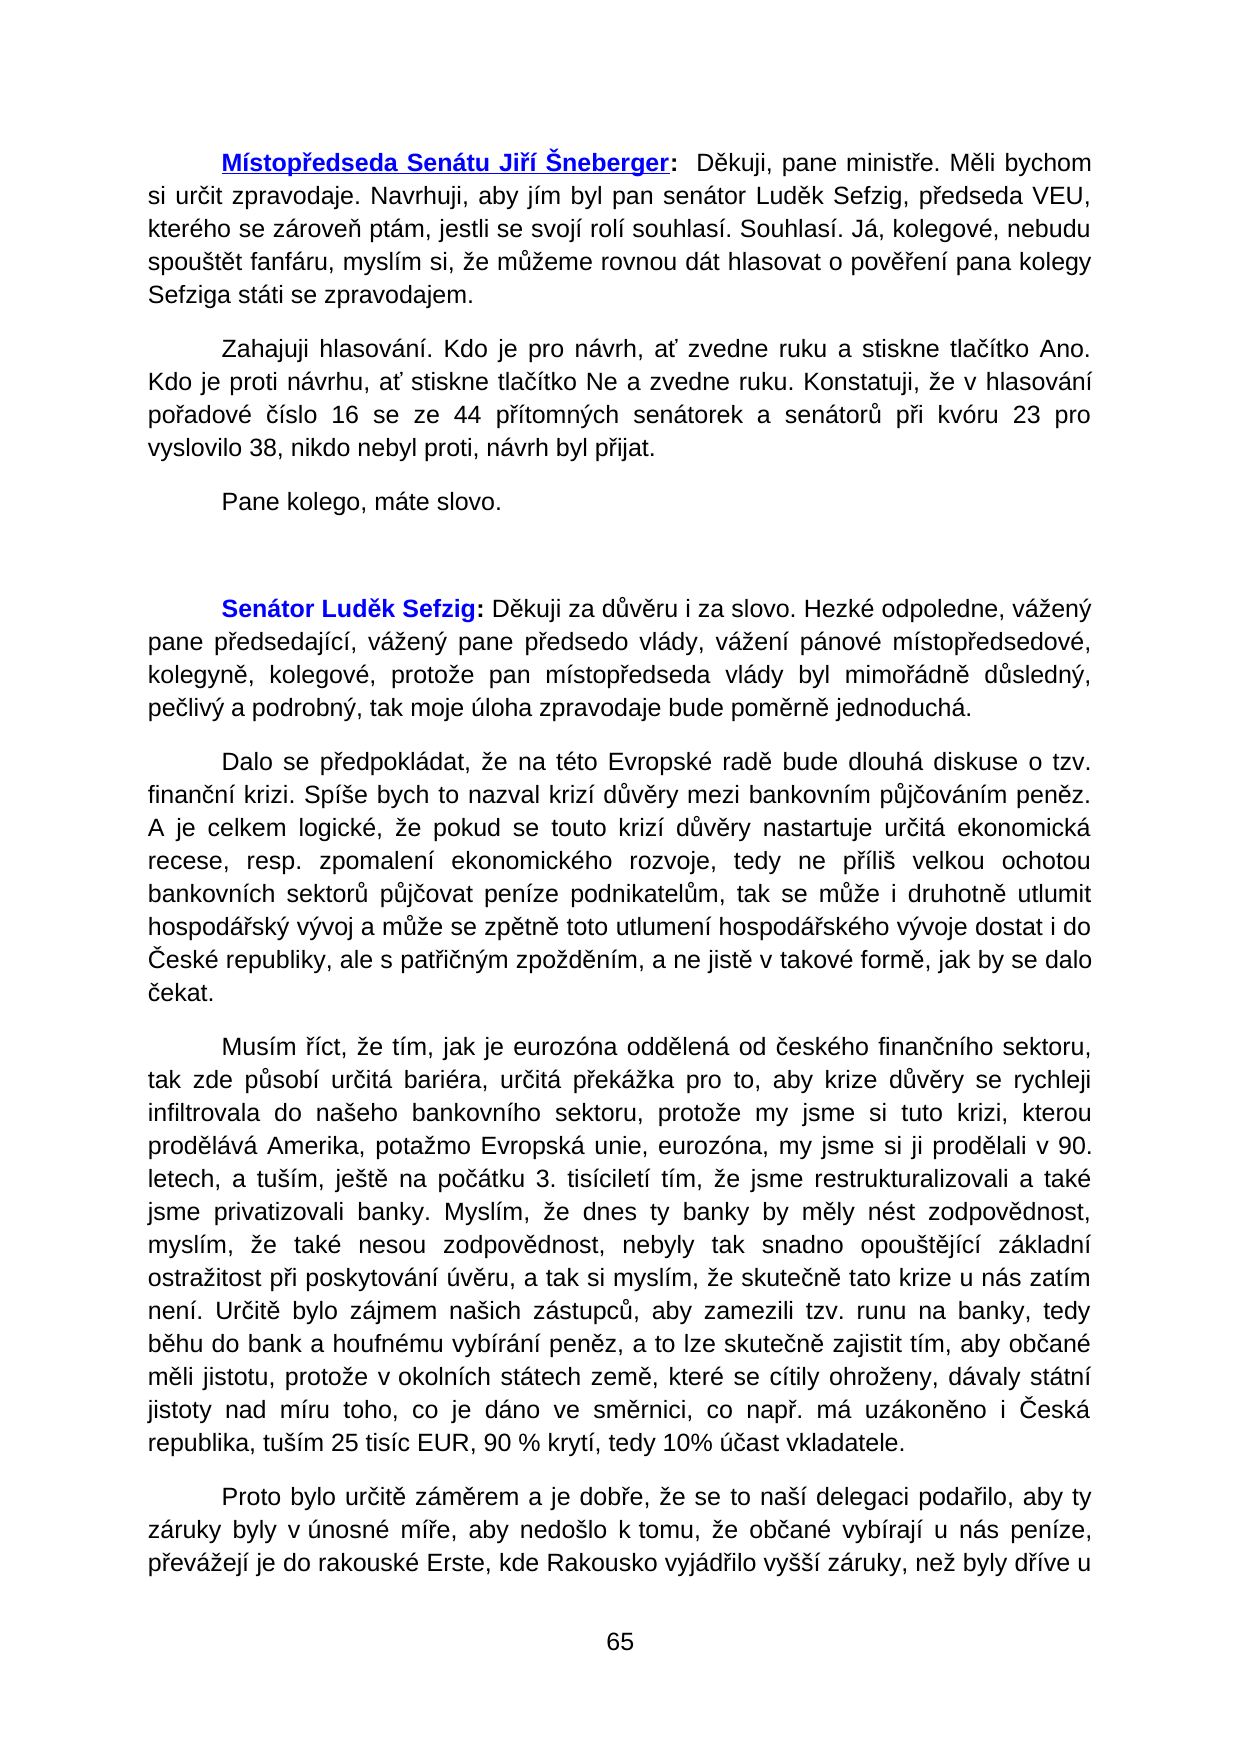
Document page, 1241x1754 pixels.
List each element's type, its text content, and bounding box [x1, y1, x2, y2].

text Musím říct, že tím, jak je eurozóna oddělená od českého finančního sektoru, tak zde působí určitá bariéra, určitá překážka pro to, aby krize důvěry se rychleji infiltrovala do našeho bankovního sektoru, protože my jsme si tuto krizi, kterou prodělává Amerika, potažmo Evropská unie, eurozóna, my jsme si ji prodělali v 90. letech, a tuším, ještě na počátku 3. tisíciletí tím, že jsme restrukturalizovali a také jsme privatizovali banky. Myslím, že dnes ty banky by měly nést zodpovědnost, myslím, že také nesou zodpovědnost, nebyly tak snadno opouštějící základní ostražitost při poskytování úvěru, a tak si myslím, že skutečně tato krize u nás zatím není. Určitě bylo zájmem našich zástupců, aby zamezili tzv. runu na banky, tedy běhu do bank a houfnému vybírání peněz, a to lze skutečně zajistit tím, aby občané měli jistotu, protože v okolních státech země, které se cítily ohroženy, dávaly státní jistoty nad míru toho, co je dáno ve směrnici, co např. má uzákoněno i Česká republika, tuším 25 tisíc EUR, 90 % krytí, tedy 10% účast vkladatele. [148, 1032, 1093, 1457]
text Zahajuji hlasování. Kdo je pro návrh, ať zvedne ruku a stiskne tlačítko Ano. Kdo je proti návrhu, ať stiskne tlačítko Ne a zvedne ruku. Konstatuji, že v hlasování pořadové číslo 16 se ze 44 přítomných senátorek a senátorů při kvóru 23 pro vyslovilo 38, nikdo nebyl proti, návrh byl přijat. [148, 333, 1093, 461]
text Místopředseda Senátu Jiří Šneberger: Děkuji, pane ministře. Měli bychom si určit zpravodaje. Navrhuji, aby jím byl pan senátor Luděk Sefzig, předseda VEU, kterého se zároveň ptám, jestli se svojí rolí souhlasí. Souhlasí. Já, kolegové, nebudu spouštět fanfáru, myslím si, že můžeme rovnou dát hlasovat o pověření pana kolegy Sefziga státi se zpravodajem. [148, 148, 1093, 308]
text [148, 1482, 1093, 1577]
text Pane kolego, máte slovo. [148, 486, 1093, 515]
text Dalo se předpokládat, že na této Evropské radě bude dlouhá diskuse o tzv. finanční krizi. Spíše bych to nazval krizí důvěry mezi bankovním půjčováním peněz. A je celkem logické, že pokud se touto krizí důvěry nastartuje určitá ekonomická recese, resp. zpomalení ekonomického rozvoje, tedy ne příliš velkou ochotou bankovních sektorů půjčovat peníze podnikatelům, tak se může i druhotně utlumit hospodářský vývoj a může se zpětně toto utlumení hospodářského vývoje dostat i do České republiky, ale s patřičným zpožděním, a ne jistě v takové formě, jak by se dalo čekat. [148, 747, 1093, 1007]
text Senátor Luděk Sefzig: Děkuji za důvěru i za slovo. Hezké odpoledne, vážený pane předsedající, vážený pane předsedo vlády, vážení pánové místopředsedové, kolegyně, kolegové, protože pan místopředseda vlády byl mimořádně důsledný, pečlivý a podrobný, tak moje úloha zpravodaje bude poměrně jednoduchá. [148, 594, 1093, 722]
